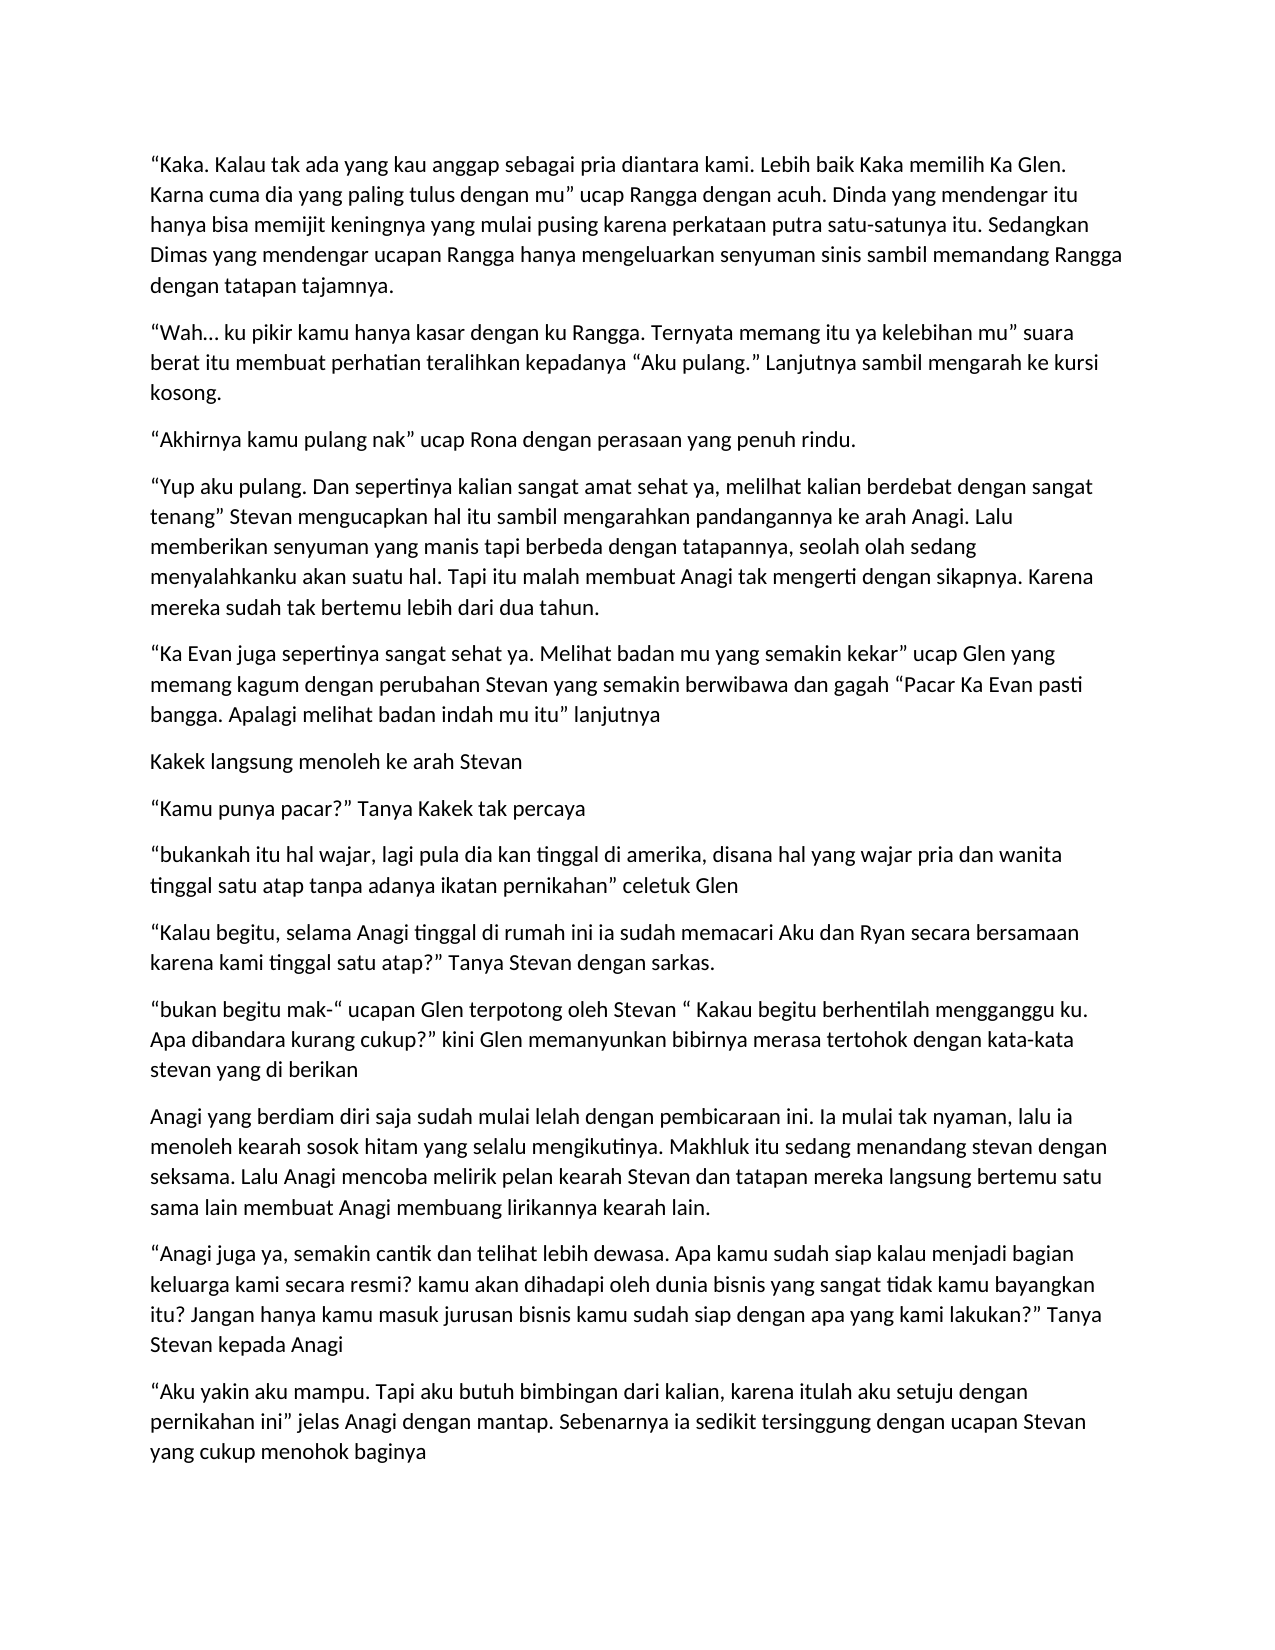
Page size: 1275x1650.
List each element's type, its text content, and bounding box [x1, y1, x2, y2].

text “Aku yakin aku mampu. Tapi aku butuh bimbingan dari kalian, karena itulah aku setuju dengan pernikahan ini” jelas Anagi dengan mantap. Sebenarnya ia sedikit tersinggung dengan ucapan Stevan yang cukup menohok baginya [150, 1377, 1125, 1466]
text “Akhirnya kamu pulang nak” ucap Rona dengan perasaan yang penuh rindu. [150, 425, 1125, 453]
text “Anagi juga ya, semakin cantik dan telihat lebih dewasa. Apa kamu sudah siap kalau menjadi bagian keluarga kami secara resmi? kamu akan dihadapi oleh dunia bisnis yang sangat tidak kamu bayangkan itu? Jangan hanya kamu masuk jurusan bisnis kamu sudah siap dengan apa yang kami lakukan?” Tanya Stevan kepada Anagi [150, 1239, 1125, 1358]
text “bukan begitu mak-“ ucapan Glen terpotong oleh Stevan “ Kakau begitu berhentilah mengganggu ku. Apa dibandara kurang cukup?” kini Glen memanyunkan bibirnya merasa tertohok dengan kata-kata stevan yang di berikan [150, 995, 1125, 1083]
text “Ka Evan juga sepertinya sangat sehat ya. Melihat badan mu yang semakin kekar” ucap Glen yang memang kagum dengan perubahan Stevan yang semakin berwibawa dan gagah “Pacar Ka Evan pasti bangga. Apalagi melihat badan indah mu itu” lanjutnya [150, 639, 1125, 728]
text “bukankah itu hal wajar, lagi pula dia kan tinggal di amerika, disana hal yang wajar pria dan wanita tinggal satu atap tanpa adanya ikatan pernikahan” celetuk Glen [150, 841, 1125, 899]
text “Kalau begitu, selama Anagi tinggal di rumah ini ia sudah memacari Aku dan Ryan secara bersamaan karena kami tinggal satu atap?” Tanya Stevan dengan sarkas. [150, 918, 1125, 976]
text “Kaka. Kalau tak ada yang kau anggap sebagai pria diantara kami. Lebih baik Kaka memilih Ka Glen. Karna cuma dia yang paling tulus dengan mu” ucap Rangga dengan acuh. Dinda yang mendengar itu hanya bisa memijit keningnya yang mulai pusing karena perkataan putra satu-satunya itu. Sedangkan Dimas yang mendengar ucapan Rangga hanya mengeluarkan senyuman sinis sambil memandang Rangga dengan tatapan tajamnya. [150, 150, 1125, 299]
text Kakek langsung menoleh ke arah Stevan [150, 747, 1125, 775]
text “Yup aku pulang. Dan sepertinya kalian sangat amat sehat ya, melilhat kalian berdebat dengan sangat tenang” Stevan mengucapkan hal itu sambil mengarahkan pandangannya ke arah Anagi. Lalu memberikan senyuman yang manis tapi berbeda dengan tatapannya, seolah olah sedang menyalahkanku akan suatu hal. Tapi itu malah membuat Anagi tak mengerti dengan sikapnya. Karena mereka sudah tak bertemu lebih dari dua tahun. [150, 472, 1125, 621]
text “Wah… ku pikir kamu hanya kasar dengan ku Rangga. Ternyata memang itu ya kelebihan mu” suara berat itu membuat perhatian teralihkan kepadanya “Aku pulang.” Lanjutnya sambil mengarah ke kursi kosong. [150, 318, 1125, 406]
text “Kamu punya pacar?” Tanya Kakek tak percaya [150, 794, 1125, 822]
text Anagi yang berdiam diri saja sudah mulai lelah dengan pembicaraan ini. Ia mulai tak nyaman, lalu ia menoleh kearah sosok hitam yang selalu mengikutinya. Makhluk itu sedang menandang stevan dengan seksama. Lalu Anagi mencoba melirik pelan kearah Stevan dan tatapan mereka langsung bertemu satu sama lain membuat Anagi membuang lirikannya kearah lain. [150, 1102, 1125, 1221]
